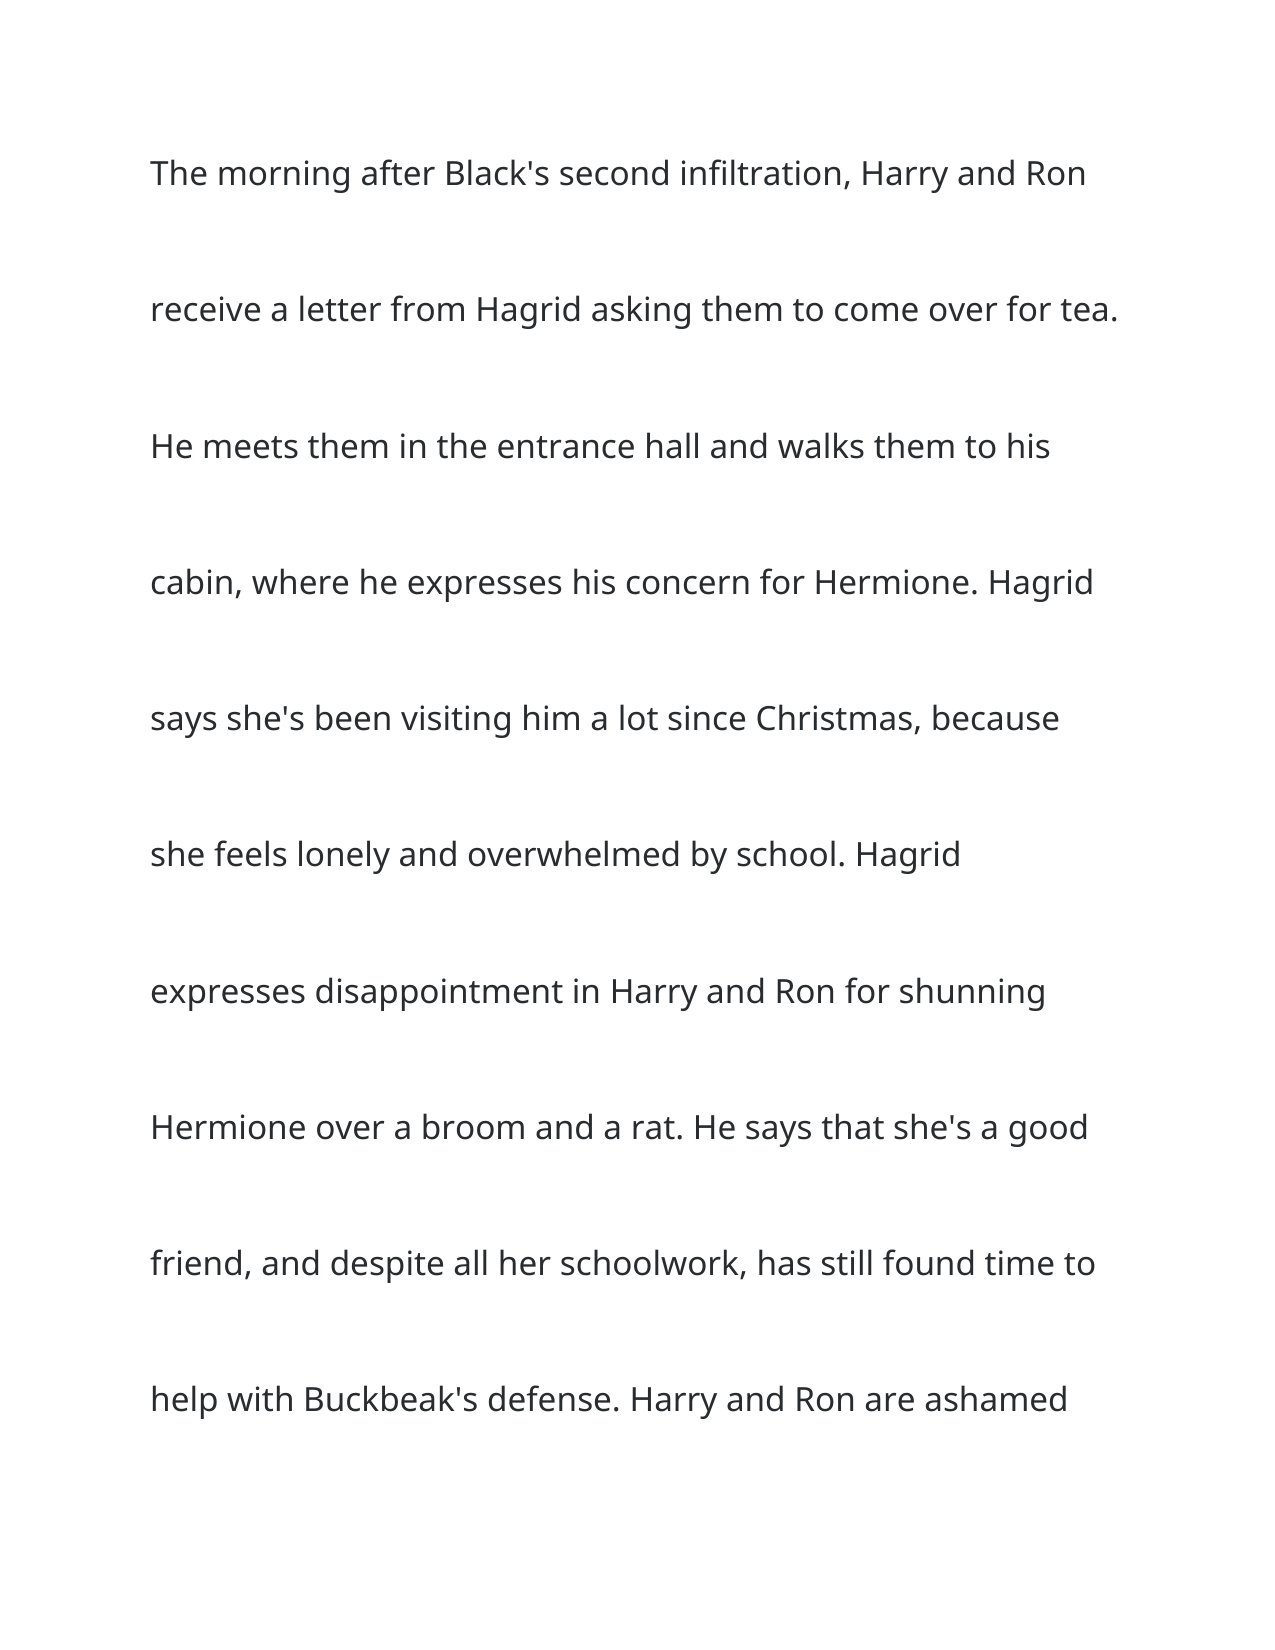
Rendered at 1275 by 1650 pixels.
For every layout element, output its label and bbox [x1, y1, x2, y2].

text [150, 150, 1125, 1422]
